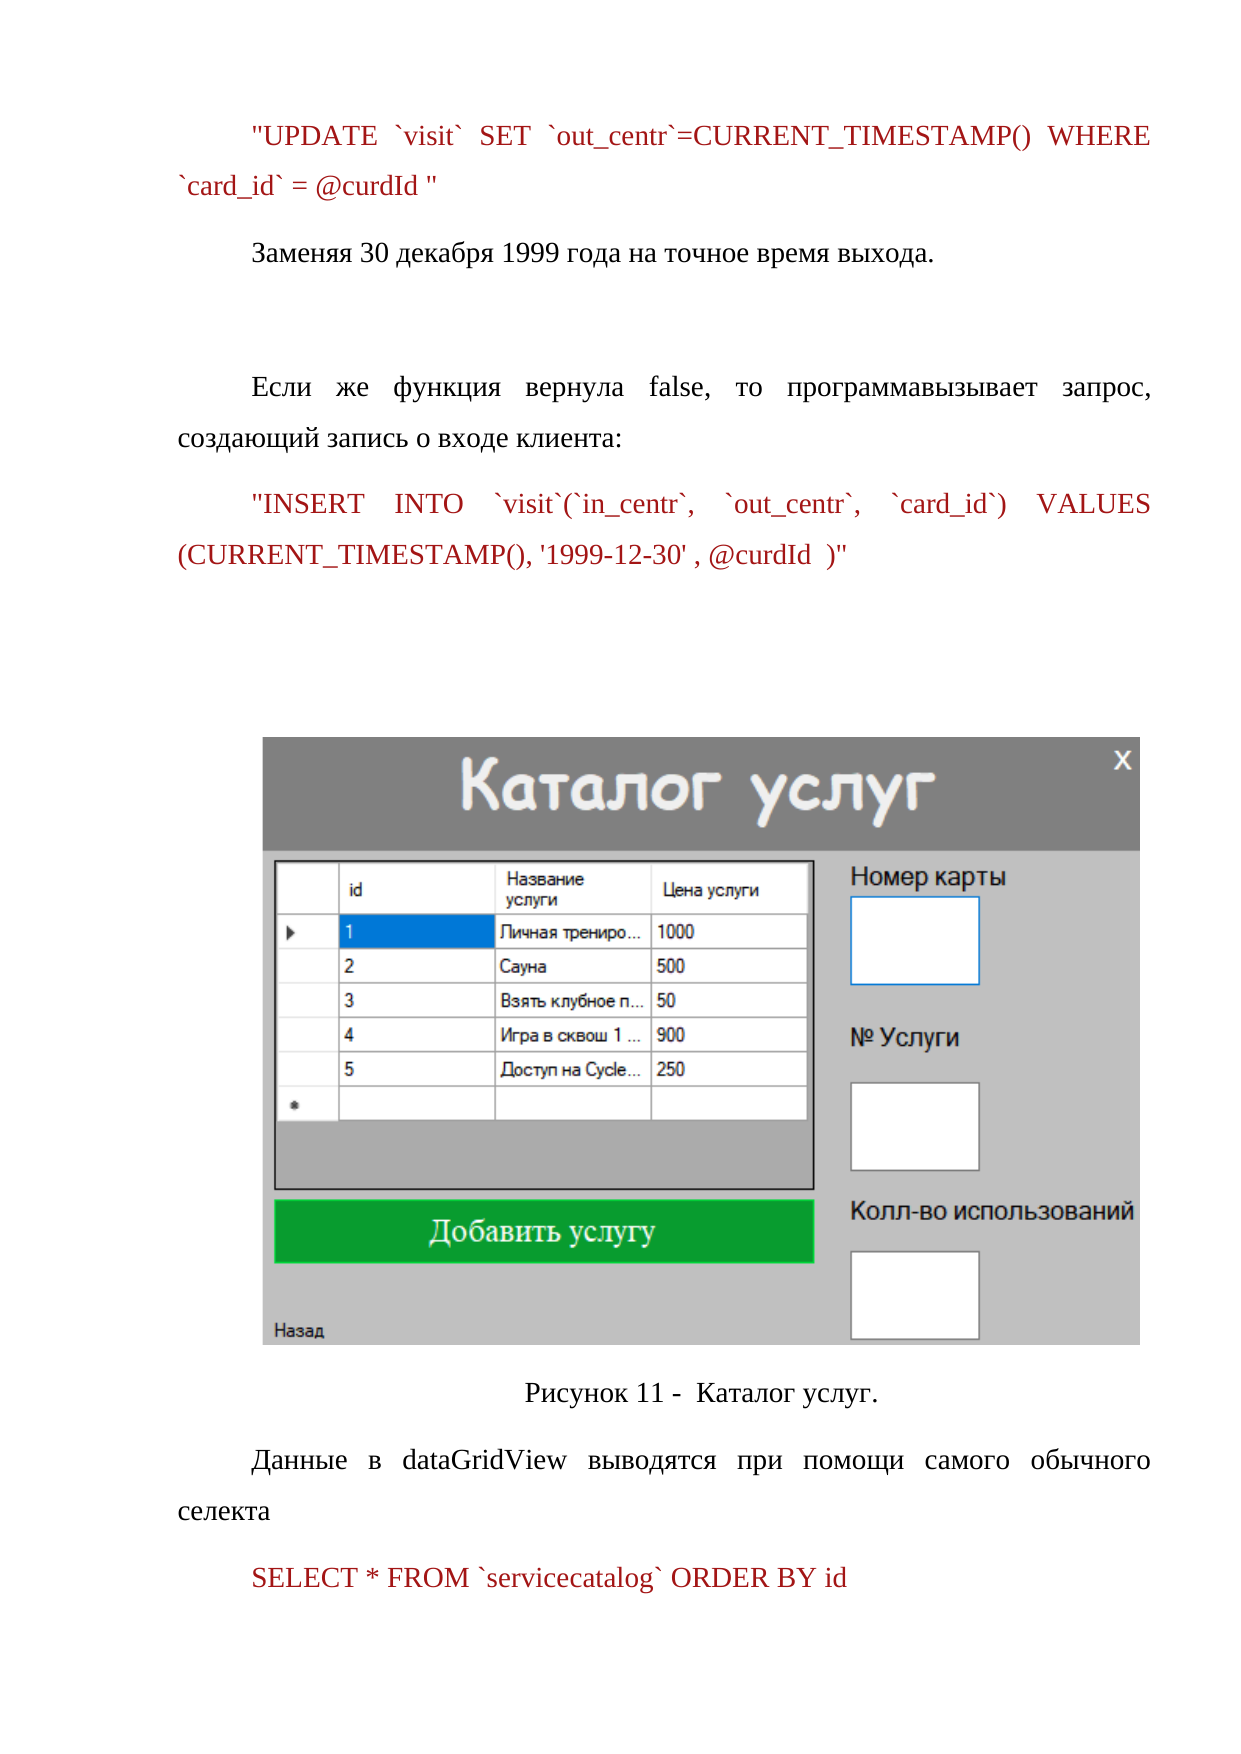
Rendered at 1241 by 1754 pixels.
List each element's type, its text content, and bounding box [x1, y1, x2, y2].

text Рисунок 11 - Каталог услуг. [177, 1376, 1152, 1409]
text "UPDATE `visit` SET `out_centr`=CURRENT_TIMESTAMP() WHERE `card_id` = @curdId " [177, 118, 1152, 202]
picture [262, 737, 1140, 1345]
text "INSERT INTO `visit`(`in_centr`, `out_centr`, `card_id`) VALUES (CURRENT_TIMESTAMP(), '1999-12-30' , @curdId )" [177, 487, 1152, 571]
text Заменяя 30 декабря 1999 года на точное время выхода. [177, 235, 1152, 269]
text Если же функция вернула false, то программавызывает запрос, создающий запись о входе клиента: [177, 369, 1152, 453]
text SELECT * FROM `serviceсatalog` ORDER BY id [177, 1560, 1152, 1593]
text Данные в dataGridView выводятся при помощи самого обычного селекта [177, 1442, 1152, 1526]
